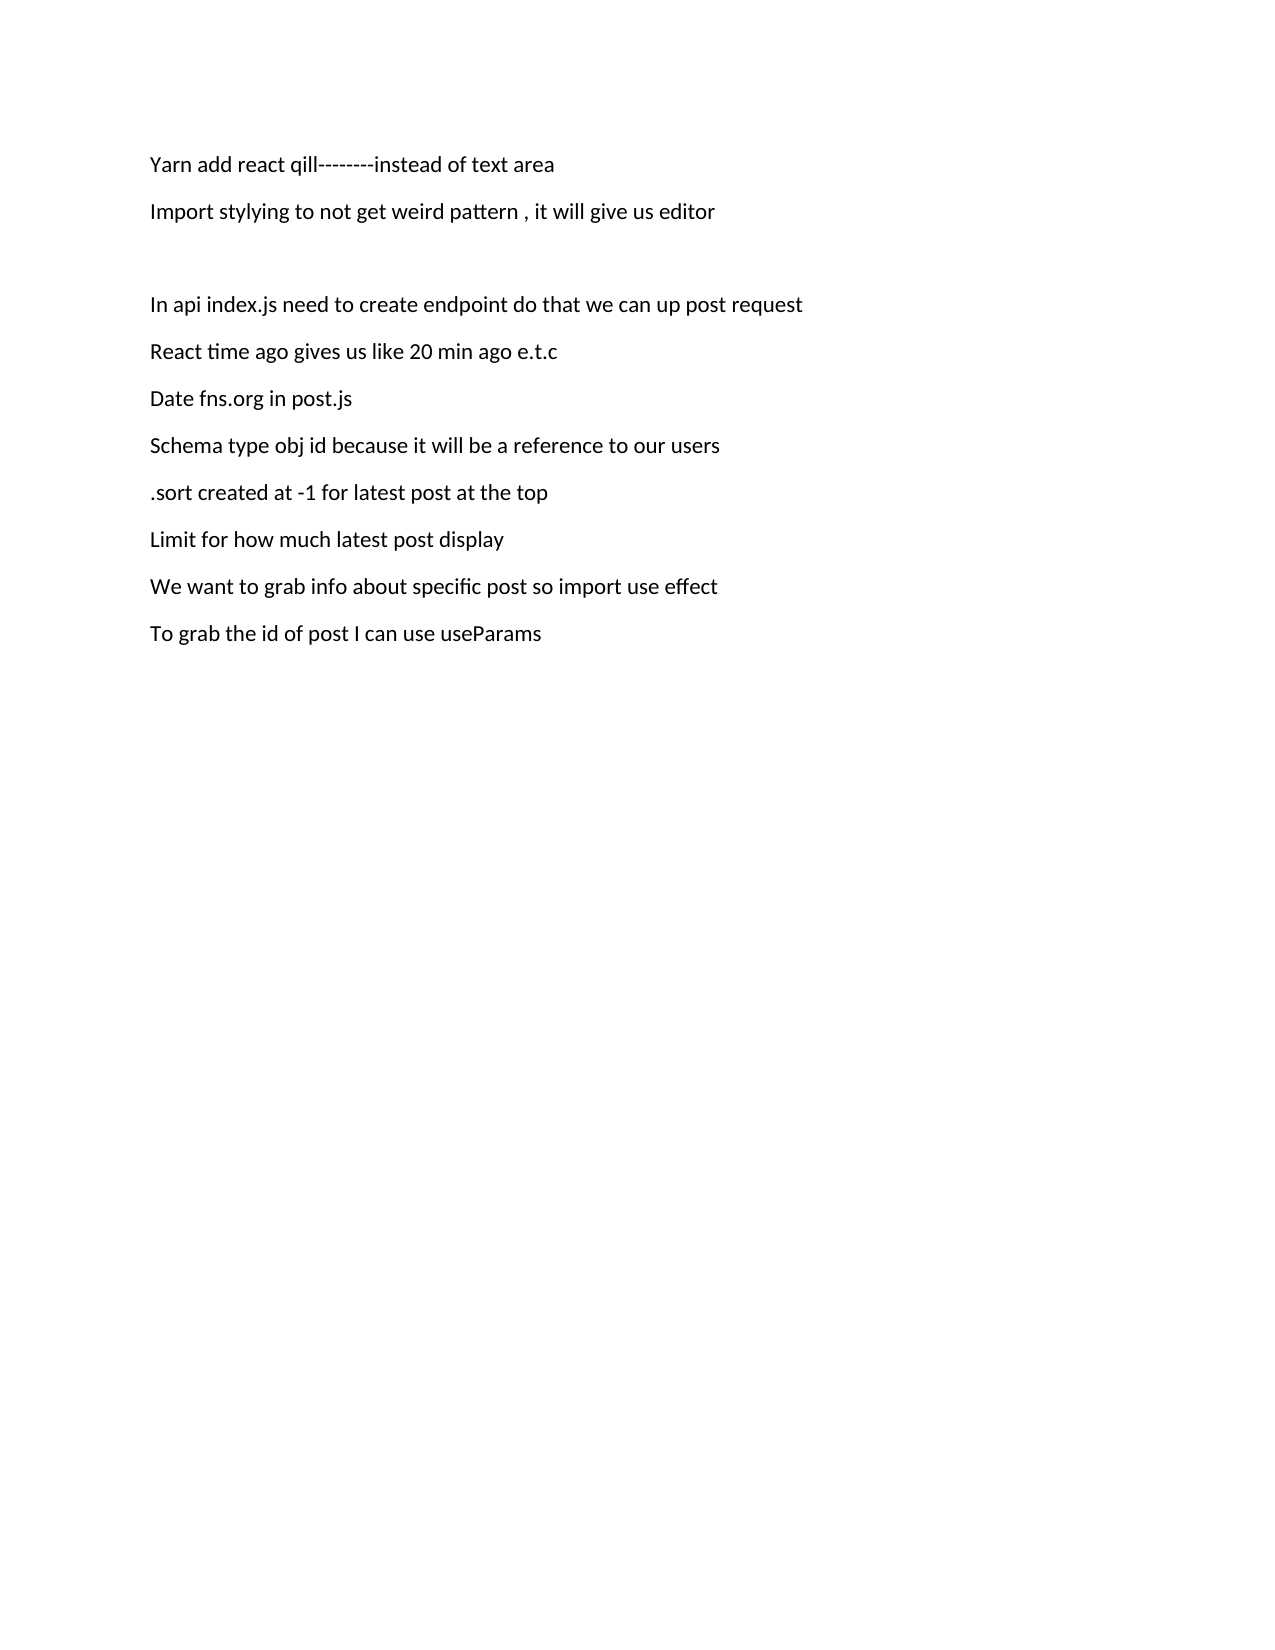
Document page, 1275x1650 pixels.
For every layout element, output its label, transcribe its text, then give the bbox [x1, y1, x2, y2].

text Import stylying to not get weird pattern , it will give us editor [150, 197, 1125, 225]
text Date fns.org in post.js [150, 384, 1125, 412]
text .sort created at -1 for latest post at the top [150, 478, 1125, 506]
text We want to grab info about specific post so import use effect [150, 572, 1125, 600]
text Limit for how much latest post display [150, 525, 1125, 553]
text React time ago gives us like 20 min ago e.t.c [150, 337, 1125, 366]
text Yarn add react qill--------instead of text area [150, 150, 1125, 178]
text In api index.js need to create endpoint do that we can up post request [150, 291, 1125, 319]
text Schema type obj id because it will be a reference to our users [150, 431, 1125, 459]
text To grab the id of post I can use useParams [150, 619, 1125, 647]
